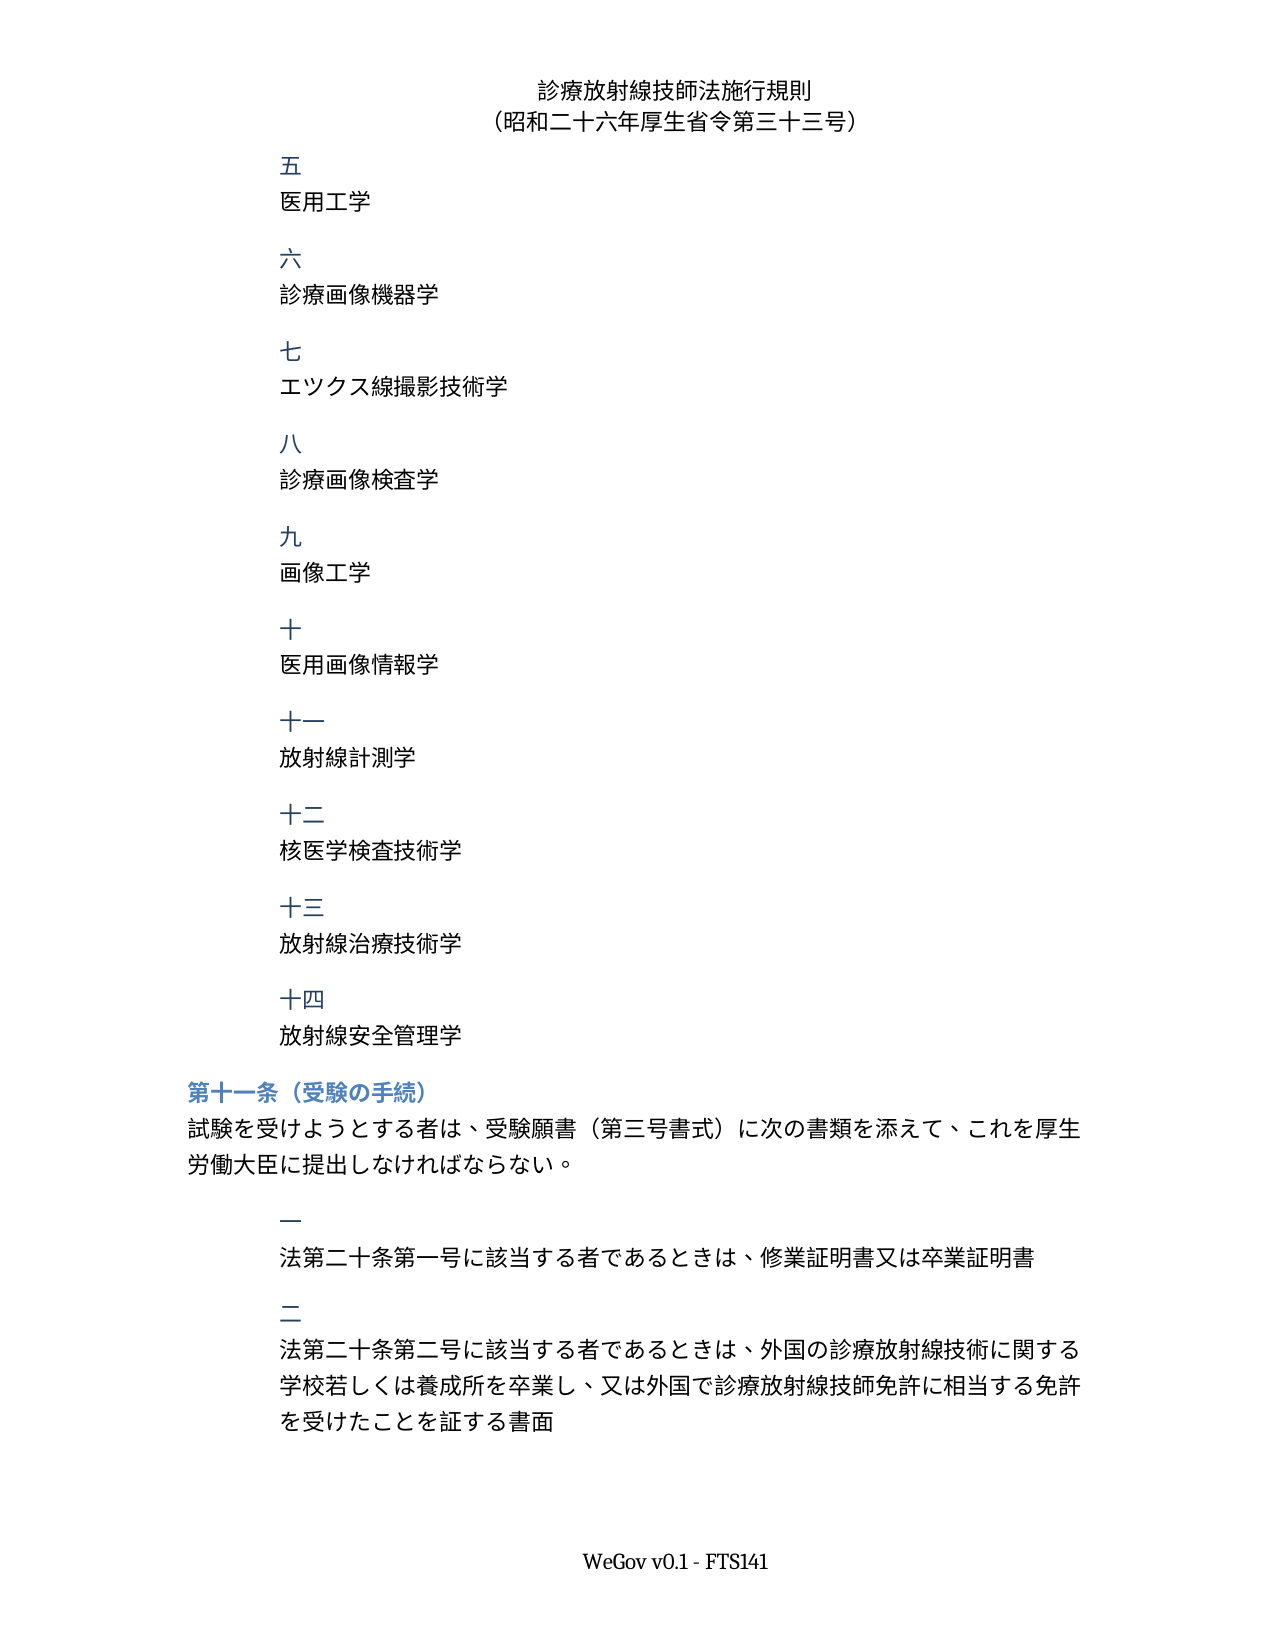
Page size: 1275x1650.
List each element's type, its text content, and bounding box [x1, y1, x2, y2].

subtitle 七 [279, 335, 1087, 367]
subtitle 八 [279, 428, 1087, 459]
text 医用工学 [279, 186, 1087, 217]
text 放射線治療技術学 [279, 928, 1087, 959]
text エツクス線撮影技術学 [279, 371, 1087, 403]
subtitle 十二 [279, 799, 1087, 830]
subtitle 十三 [279, 892, 1087, 923]
text 放射線安全管理学 [279, 1020, 1087, 1052]
text 医用画像情報学 [279, 649, 1087, 681]
subtitle 一 [279, 1206, 1087, 1237]
text 試験を受けようとする者は、受験願書（第三号書式）に次の書類を添えて、これを厚生労働大臣に提出しなければならない。 [187, 1113, 1087, 1180]
subtitle 十一 [279, 706, 1087, 737]
subtitle 十四 [279, 984, 1087, 1016]
text 放射線計測学 [279, 742, 1087, 773]
subtitle 二 [279, 1298, 1087, 1330]
text 診療画像機器学 [279, 279, 1087, 310]
subtitle 九 [279, 521, 1087, 552]
subtitle 六 [279, 243, 1087, 274]
text 法第二十条第二号に該当する者であるときは、外国の診療放射線技術に関する学校若しくは養成所を卒業し、又は外国で診療放射線技師免許に相当する免許を受けたことを証する書面 [279, 1334, 1087, 1437]
subtitle 第十一条（受験の手続） [187, 1077, 1087, 1108]
text 法第二十条第一号に該当する者であるときは、修業証明書又は卒業証明書 [279, 1242, 1087, 1273]
text 核医学検査技術学 [279, 835, 1087, 866]
text 画像工学 [279, 557, 1087, 588]
subtitle 十 [279, 613, 1087, 645]
text 診療画像検査学 [279, 464, 1087, 495]
subtitle 五 [279, 150, 1087, 181]
